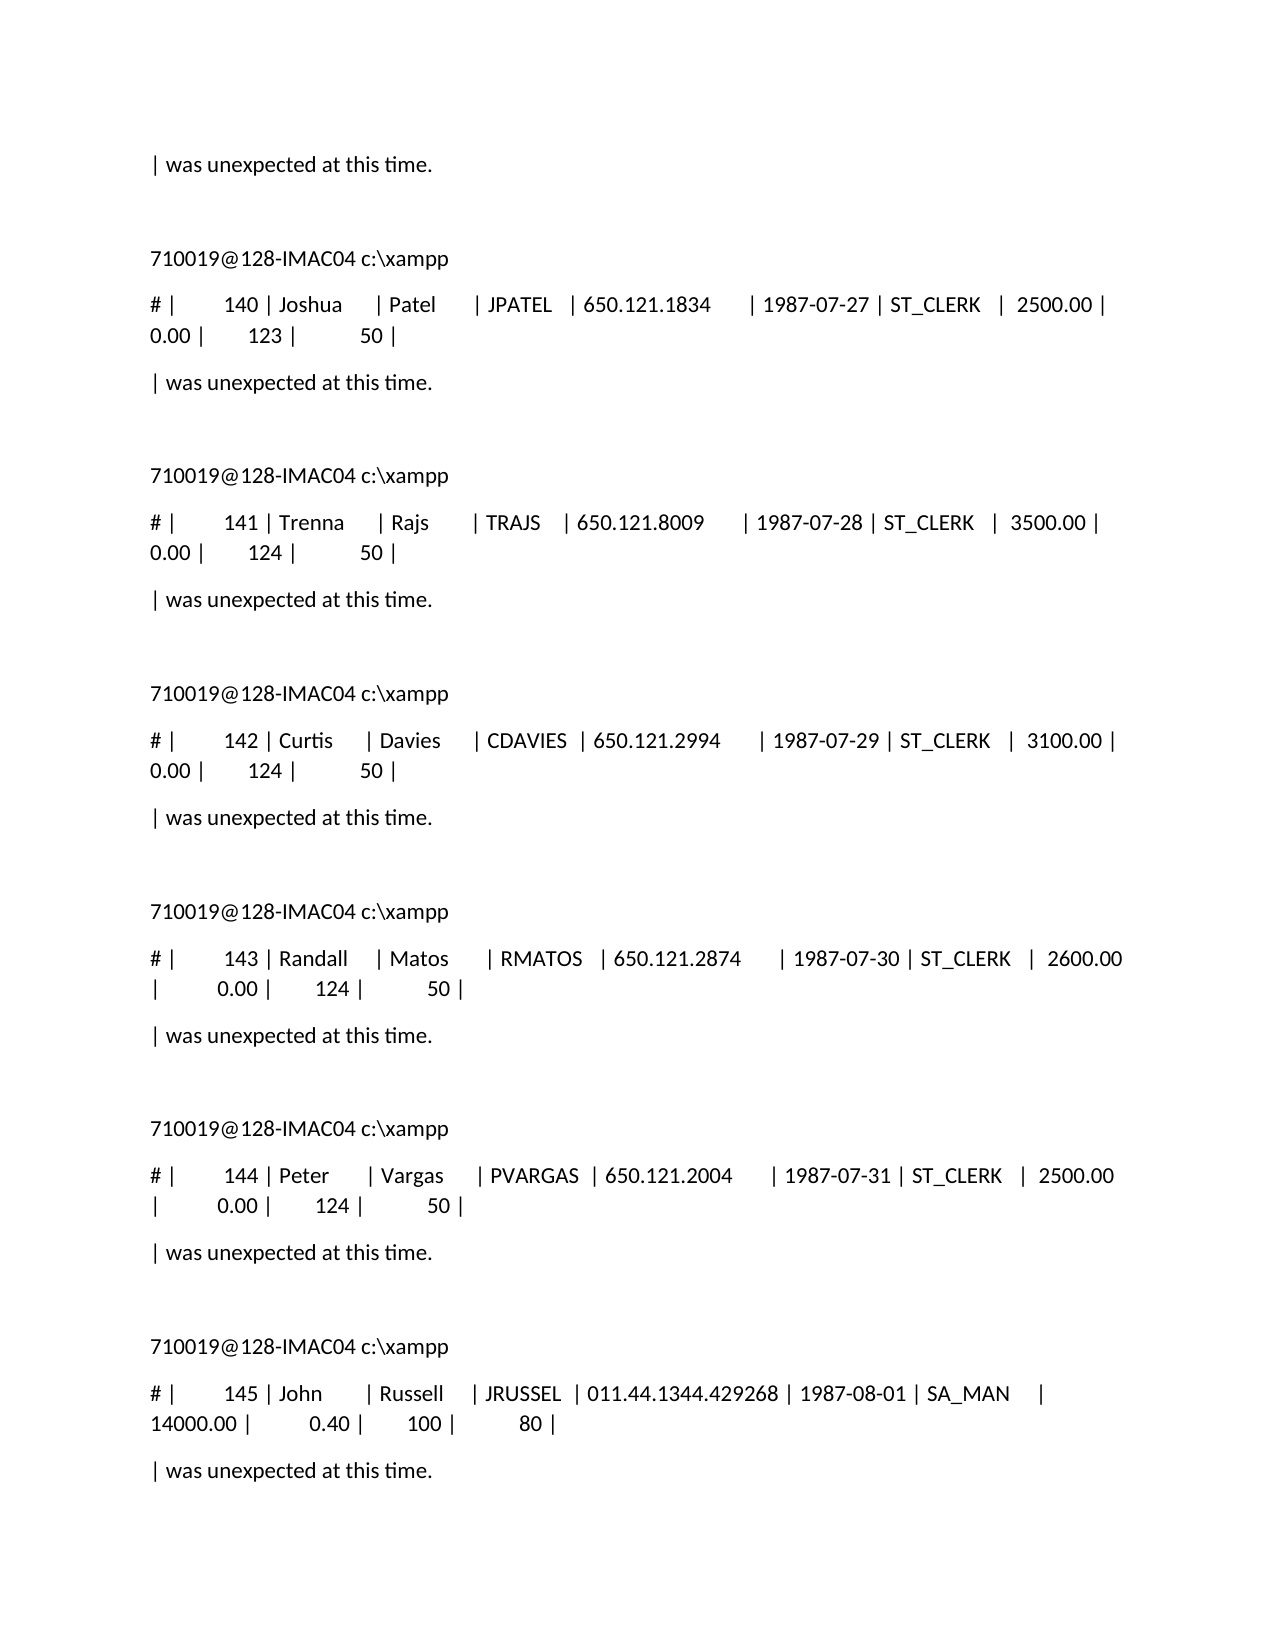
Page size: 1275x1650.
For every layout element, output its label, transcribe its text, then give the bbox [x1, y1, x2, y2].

text # | 143 | Randall | Matos | RMATOS | 650.121.2874 | 1987-07-30 | ST_CLERK | 2600.00 | 0.00 | 124 | 50 | [150, 944, 1125, 1002]
text # | 142 | Curtis | Davies | CDAVIES | 650.121.2994 | 1987-07-29 | ST_CLERK | 3100.00 | 0.00 | 124 | 50 | [150, 726, 1125, 784]
text # | 145 | John | Russell | JRUSSEL | 011.44.1344.429268 | 1987-08-01 | SA_MAN | 14000.00 | 0.40 | 100 | 80 | [150, 1379, 1125, 1437]
text | was unexpected at this time. [150, 803, 1125, 831]
text 710019@128-IMAC04 c:\xampp [150, 897, 1125, 925]
text | was unexpected at this time. [150, 1456, 1125, 1484]
text # | 144 | Peter | Vargas | PVARGAS | 650.121.2004 | 1987-07-31 | ST_CLERK | 2500.00 | 0.00 | 124 | 50 | [150, 1161, 1125, 1220]
text 710019@128-IMAC04 c:\xampp [150, 679, 1125, 707]
text | was unexpected at this time. [150, 1021, 1125, 1049]
text 710019@128-IMAC04 c:\xampp [150, 244, 1125, 272]
text 710019@128-IMAC04 c:\xampp [150, 461, 1125, 489]
text | was unexpected at this time. [150, 1238, 1125, 1267]
text # | 141 | Trenna | Rajs | TRAJS | 650.121.8009 | 1987-07-28 | ST_CLERK | 3500.00 | 0.00 | 124 | 50 | [150, 508, 1125, 567]
text | was unexpected at this time. [150, 585, 1125, 613]
text | was unexpected at this time. [150, 368, 1125, 396]
text 710019@128-IMAC04 c:\xampp [150, 1114, 1125, 1143]
text # | 140 | Joshua | Patel | JPATEL | 650.121.1834 | 1987-07-27 | ST_CLERK | 2500.00 | 0.00 | 123 | 50 | [150, 291, 1125, 349]
text | was unexpected at this time. [150, 150, 1125, 178]
text 710019@128-IMAC04 c:\xampp [150, 1332, 1125, 1360]
